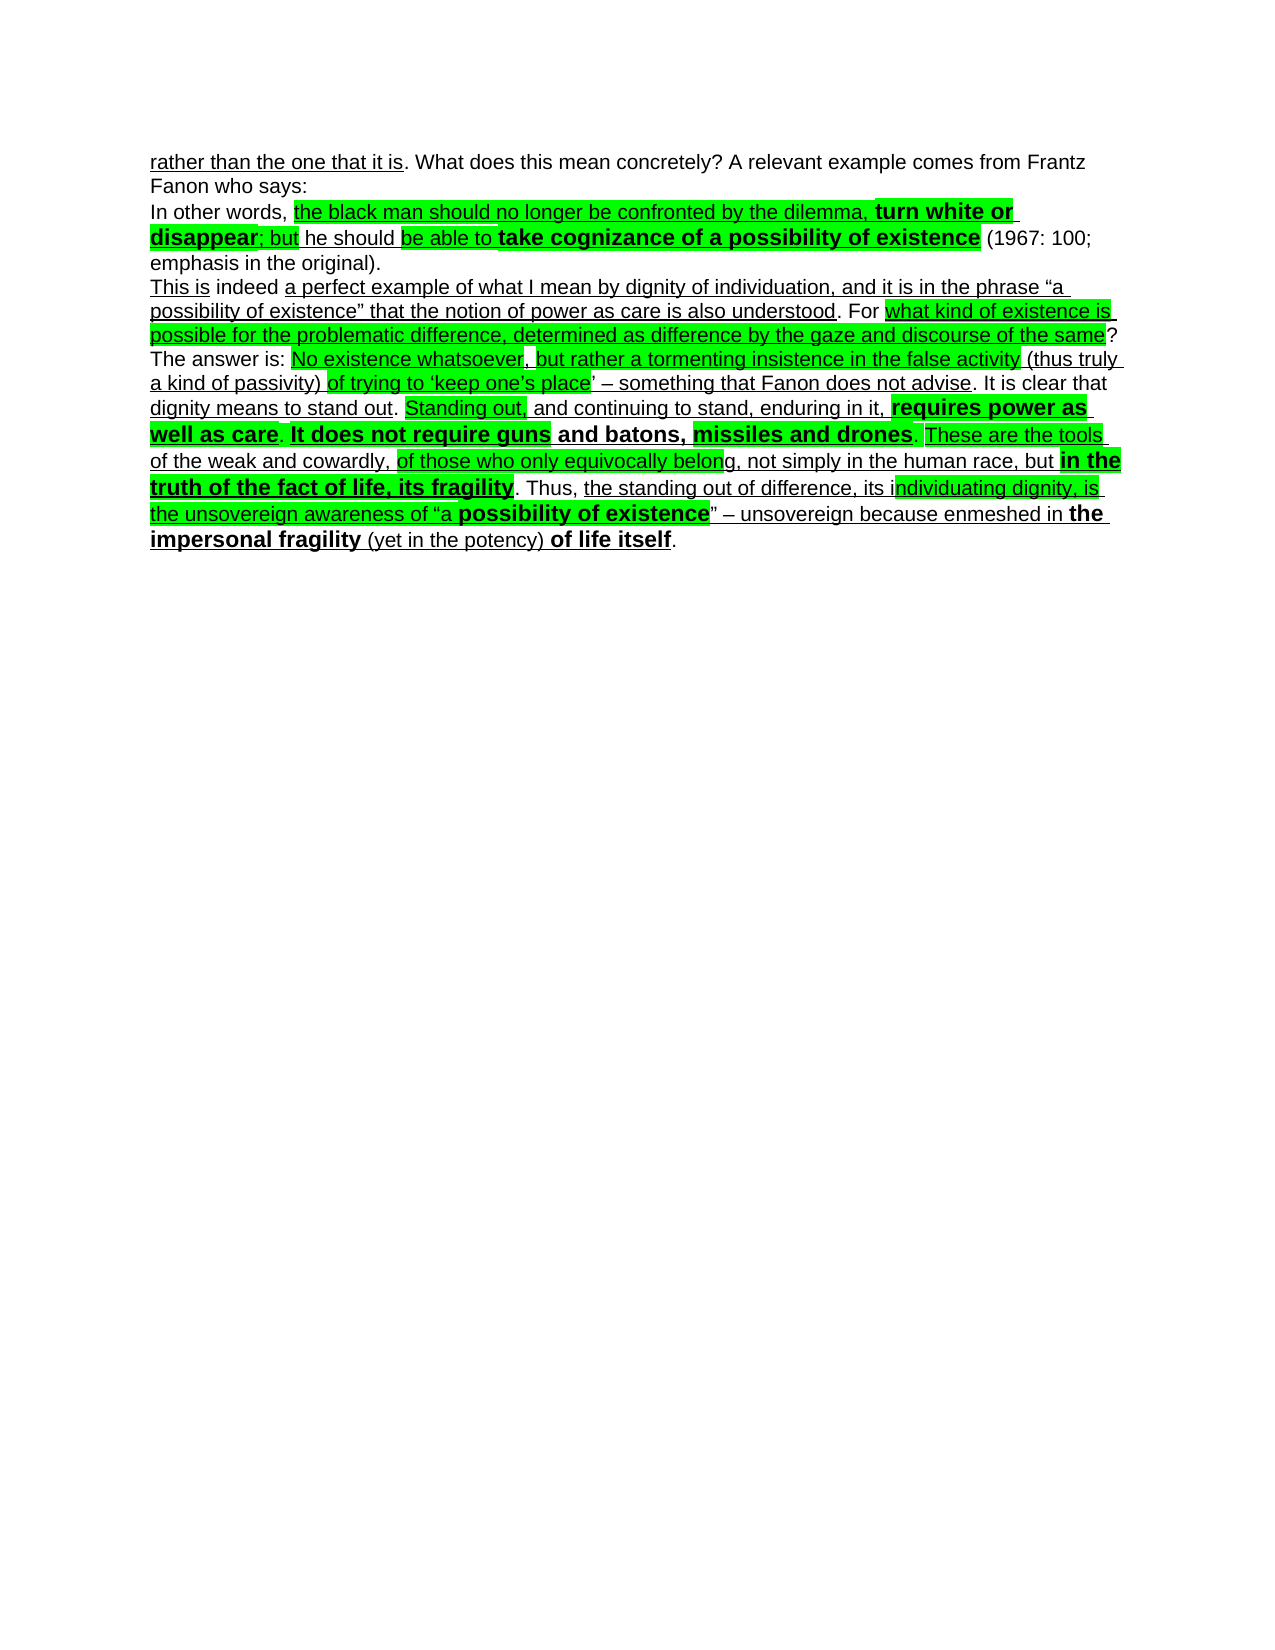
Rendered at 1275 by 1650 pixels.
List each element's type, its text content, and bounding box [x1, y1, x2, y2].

text This is indeed a perfect example of what I mean by dignity of individuation, and it is in the phrase “a possibility of existence” that the notion of power as care is also understood. For what kind of existence is possible for the problematic difference, determined as difference by the gaze and discourse of the same? The answer is: No existence whatsoever, but rather a tormenting insistence in the false activity (thus truly a kind of passivity) of trying to ‘keep one’s place’ – something that Fanon does not advise. It is clear that dignity means to stand out. Standing out, and continuing to stand, enduring in it, requires power as well as care. It does not require guns and batons, missiles and drones. These are the tools of the weak and cowardly, of those who only equivocally belong, not simply in the human race, but in the truth of the fact of life, its fragility. Thus, the standing out of difference, its individuating dignity, is the unsovereign awareness of “a possibility of existence” – unsovereign because enmeshed in the impersonal fragility (yet in the potency) of life itself. [150, 274, 1125, 552]
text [150, 150, 1125, 198]
text In other words, the black man should no longer be confronted by the dilemma, turn white or disappear; but he should be able to take cognizance of a possibility of existence (1967: 100; emphasis in the original). [150, 198, 1125, 274]
